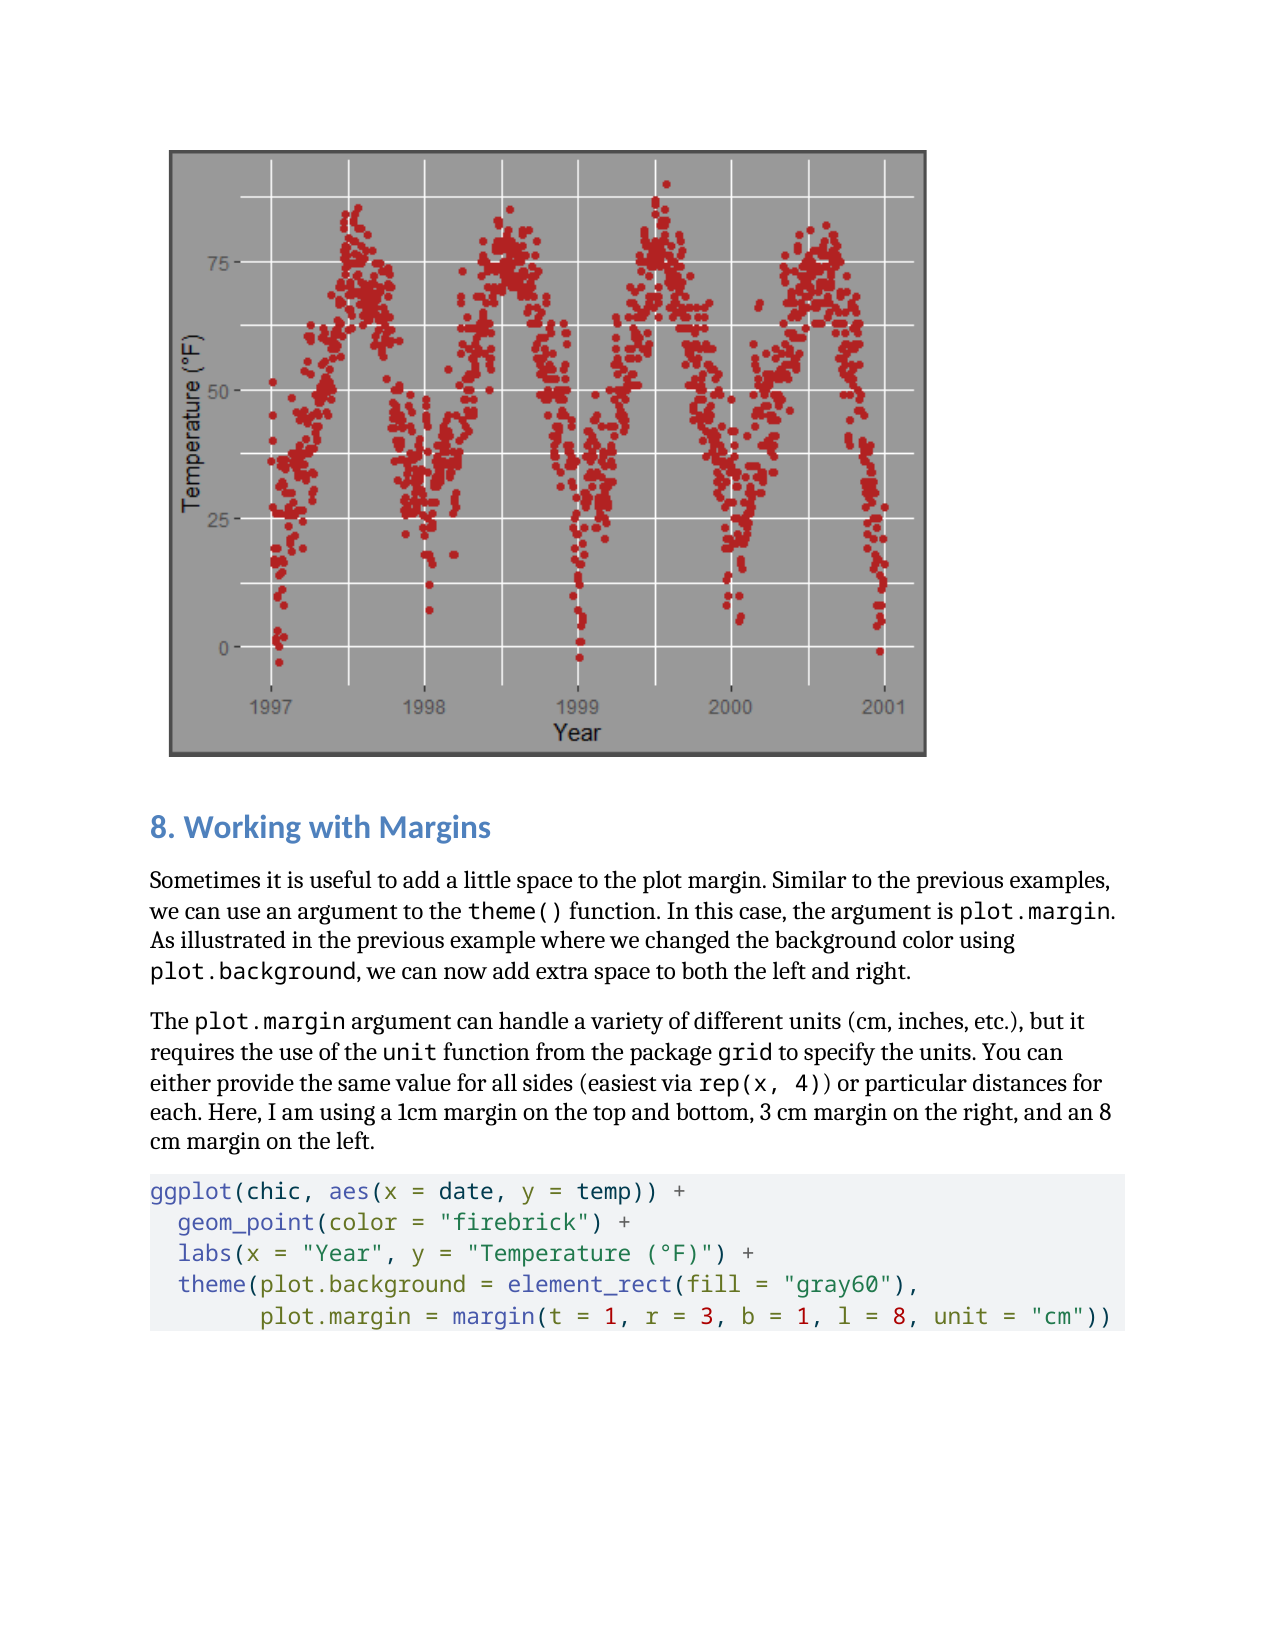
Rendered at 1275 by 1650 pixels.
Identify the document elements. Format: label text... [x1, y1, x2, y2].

picture [168, 150, 927, 757]
subtitle 8. Working with Margins [150, 806, 1125, 847]
text The plot.margin argument can handle a variety of different units (cm, inches, etc.), but it requires the use of the unit function from the package grid to specify the units. You can either provide the same value for all sides (easiest via rep(x, 4)) or particular distances for each. Here, I am using a 1cm margin on the top and bottom, 3 cm margin on the right, and an 8 cm margin on the left. [150, 1004, 1125, 1156]
text ggplot(chic, aes(x = date, y = temp)) + geom_point(color = "firebrick") + labs(x = "Year", y = "Temperature (°F)") + theme(plot.background = element_rect(fill = "gray60"), plot.margin = margin(t = 1, r = 3, b = 1, l = 8, unit = "cm")) [150, 1174, 1125, 1331]
text Sometimes it is useful to add a little space to the plot margin. Similar to the previous examples, we can use an argument to the theme() function. In this case, the argument is plot.margin. As illustrated in the previous example where we changed the background color using plot.background, we can now add extra space to both the left and right. [150, 866, 1125, 986]
